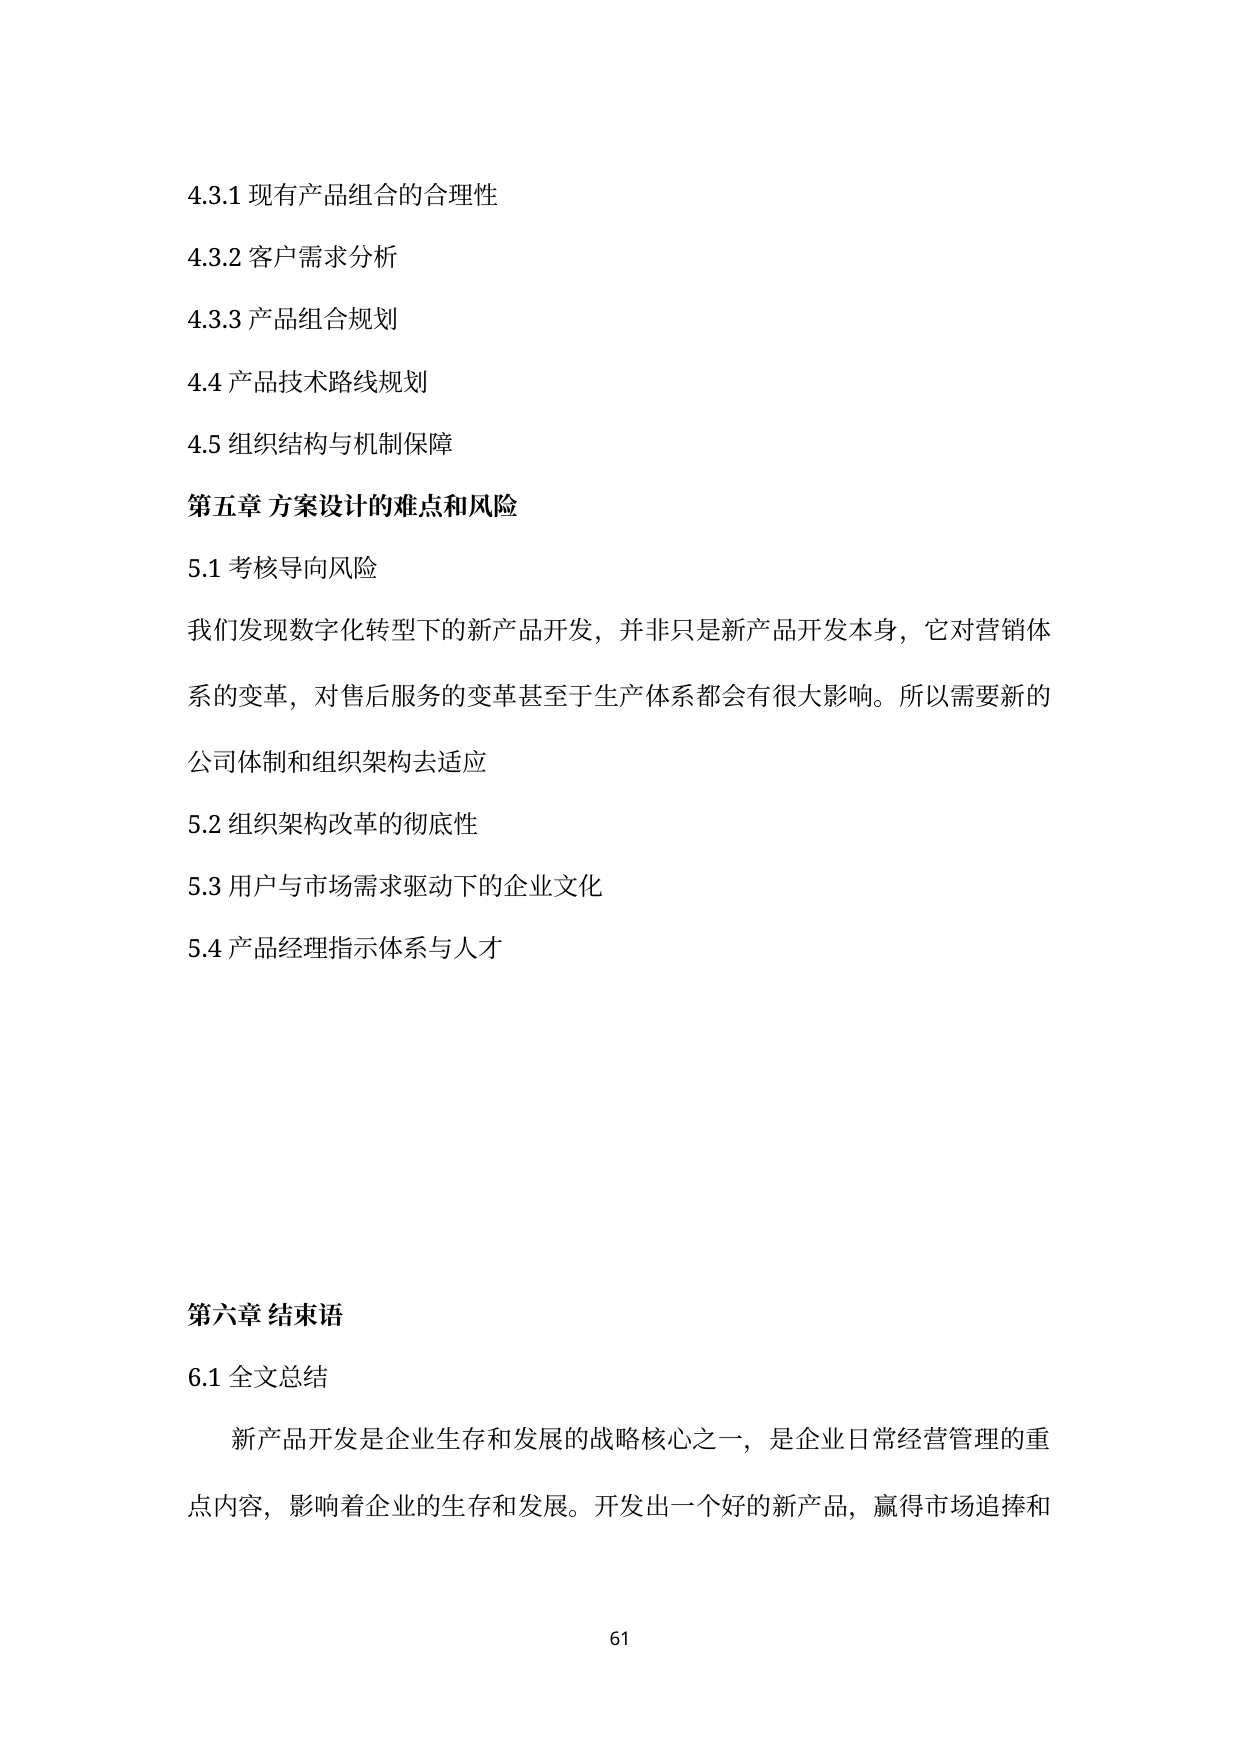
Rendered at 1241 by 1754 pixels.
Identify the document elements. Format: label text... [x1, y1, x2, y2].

text 第六章 结束语 [187, 1292, 1053, 1336]
text 4.4 产品技术路线规划 [187, 358, 1053, 402]
text 4.3.3 产品组合规划 [187, 296, 1053, 340]
text 我们发现数字化转型下的新产品开发，并非只是新产品开发本身，它对营销体系的变革，对售后服务的变革甚至于生产体系都会有很大影响。所以需要新的公司体制和组织架构去适应 [187, 606, 1053, 783]
text 4.3.1 现有产品组合的合理性 [187, 172, 1053, 216]
text 4.5 组织结构与机制保障 [187, 420, 1053, 464]
text 4.3.2 客户需求分析 [187, 234, 1053, 278]
text 5.3 用户与市场需求驱动下的企业文化 [187, 863, 1053, 907]
text 第五章 方案设计的难点和风险 [187, 482, 1053, 526]
text 5.1 考核导向风险 [187, 544, 1053, 588]
text 6.1 全文总结 [187, 1354, 1053, 1398]
text 5.2 组织架构改革的彻底性 [187, 801, 1053, 844]
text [187, 1416, 1053, 1526]
text 5.4 产品经理指示体系与人才 [187, 925, 1053, 969]
